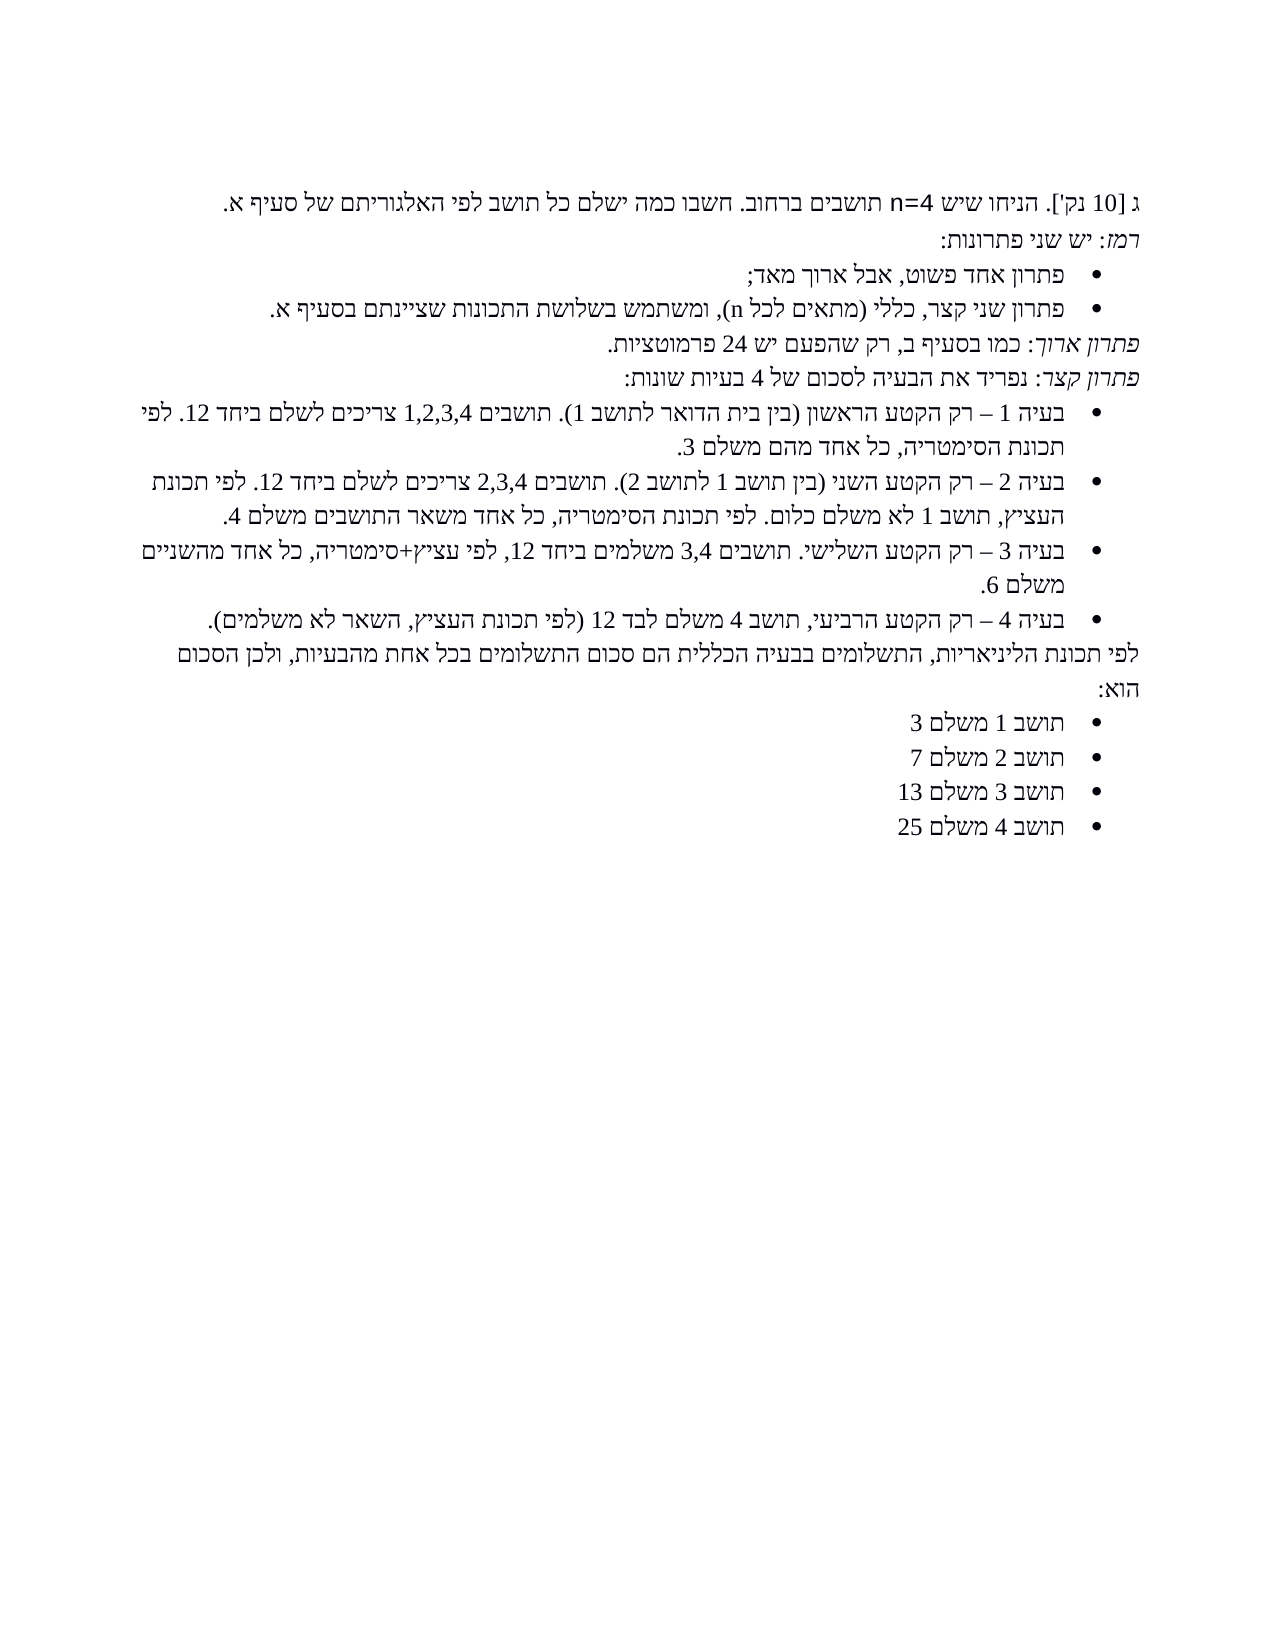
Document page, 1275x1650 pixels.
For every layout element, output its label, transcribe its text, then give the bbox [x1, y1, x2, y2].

text ג [10 נק']. הניחו שיש n=4 תושבים ברחוב. חשבו כמה ישלם כל תושב לפי האלגוריתם של סעיף א. [135, 188, 1140, 219]
list תושב 4 משלם 25 [135, 812, 1102, 840]
list פתרון אחד פשוט, אבל ארוך מאד; [135, 260, 1102, 289]
list בעיה 3 – רק הקטע השלישי. תושבים 3,4 משלמים ביחד 12, לפי עציץ+סימטריה, כל אחד מהשניים משלם 6. [135, 536, 1102, 599]
list תושב 2 משלם 7 [135, 743, 1102, 771]
list תושב 1 משלם 3 [135, 708, 1102, 737]
text פתרון ארוך: כמו בסעיף ב, רק שהפעם יש 24 פרמוטציות. [135, 329, 1140, 358]
list בעיה 1 – רק הקטע הראשון (בין בית הדואר לתושב 1). תושבים 1,2,3,4 צריכים לשלם ביחד 12. לפי תכונת הסימטריה, כל אחד מהם משלם 3. [135, 398, 1102, 461]
list תושב 3 משלם 13 [135, 777, 1102, 806]
list פתרון שני קצר, כללי (מתאים לכל n), ומשתמש בשלושת התכונות שציינתם בסעיף א. [135, 294, 1102, 323]
list בעיה 4 – רק הקטע הרביעי, תושב 4 משלם לבד 12 (לפי תכונת העציץ, השאר לא משלמים). [135, 605, 1102, 633]
text רמז: יש שני פתרונות: [135, 226, 1140, 254]
text לפי תכונת הליניאריות, התשלומים בבעיה הכללית הם סכום התשלומים בכל אחת מהבעיות, ולכן הסכום הוא: [135, 639, 1140, 702]
text פתרון קצר: נפריד את הבעיה לסכום של 4 בעיות שונות: [135, 363, 1140, 392]
list בעיה 2 – רק הקטע השני (בין תושב 1 לתושב 2). תושבים 2,3,4 צריכים לשלם ביחד 12. לפי תכונת העציץ, תושב 1 לא משלם כלום. לפי תכונת הסימטריה, כל אחד משאר התושבים משלם 4. [135, 467, 1102, 530]
